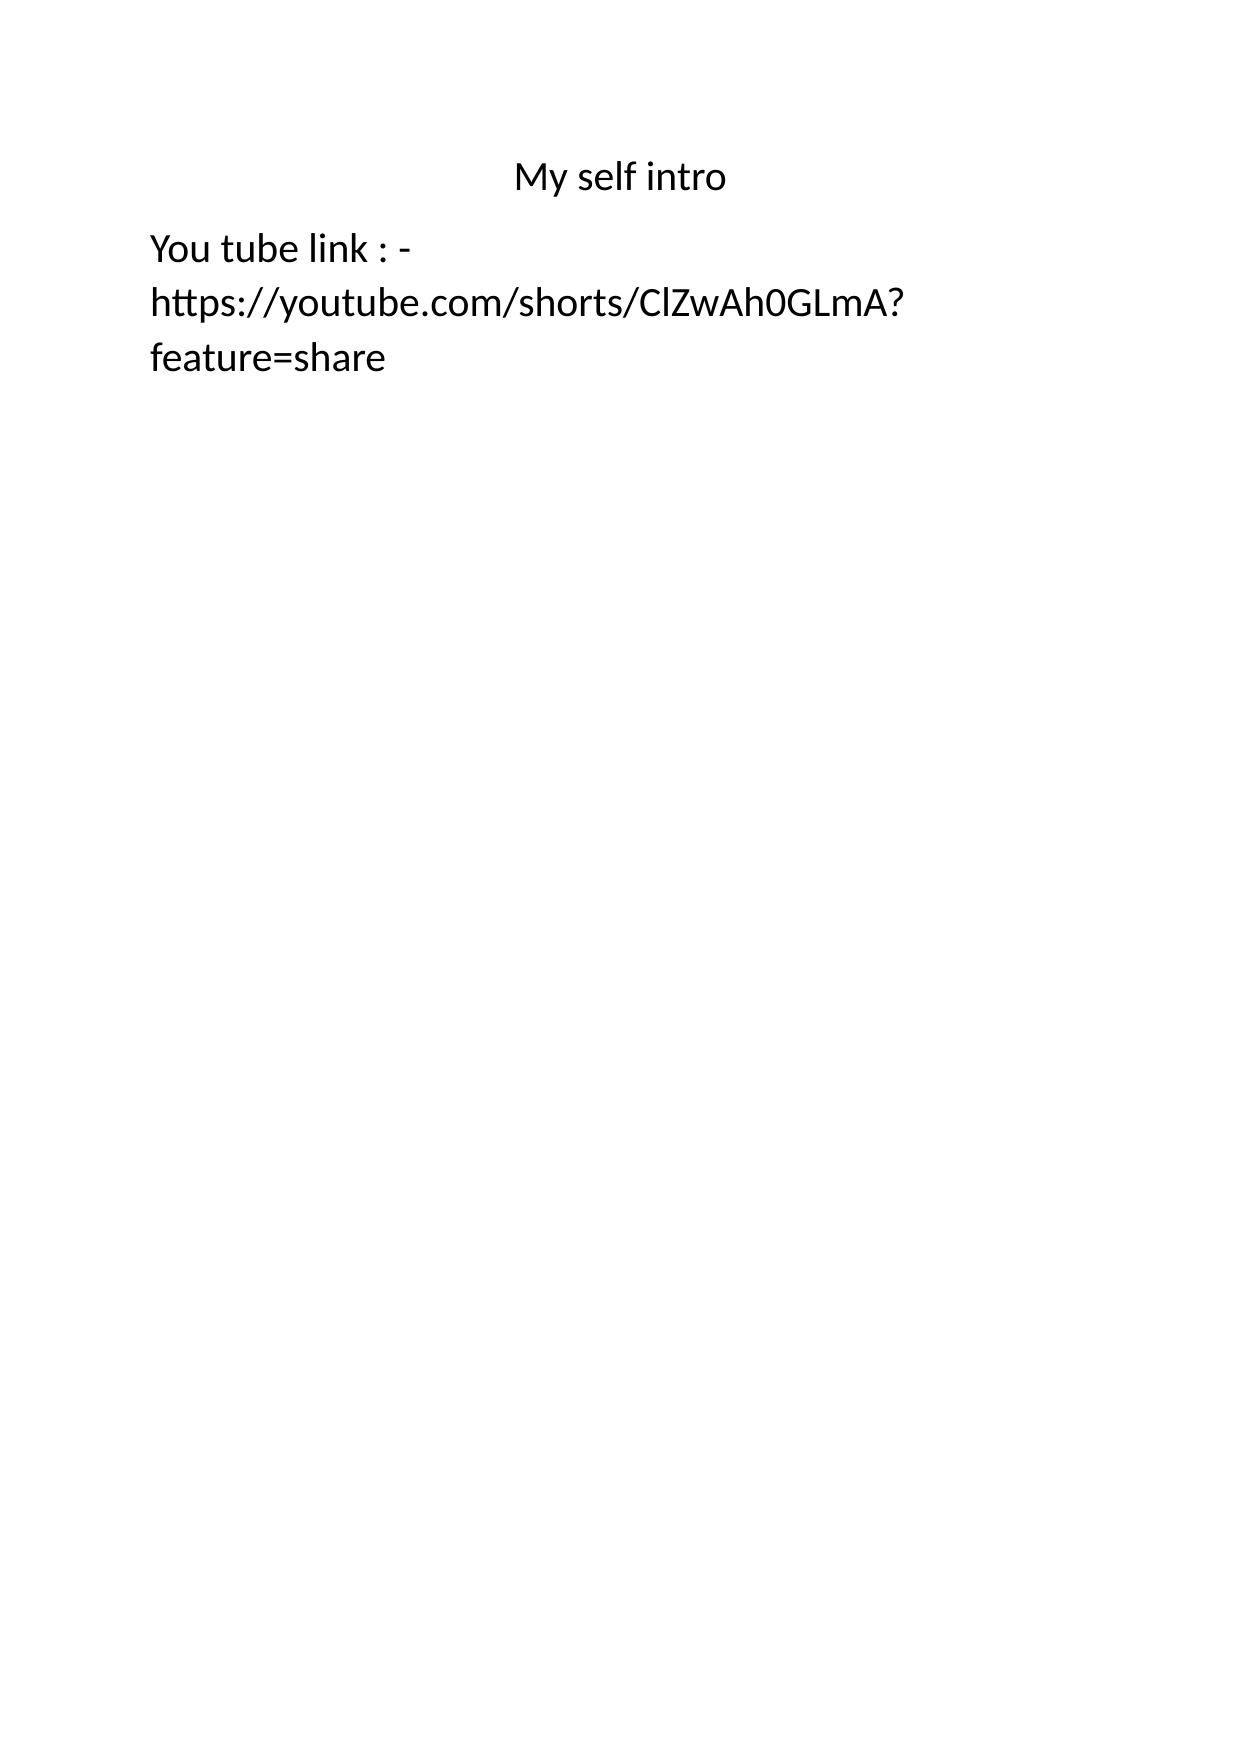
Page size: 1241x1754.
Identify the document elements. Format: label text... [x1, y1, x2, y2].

text My self intro [150, 150, 1090, 201]
text You tube link : - https://youtube.com/shorts/ClZwAh0GLmA?feature=share [150, 222, 1090, 382]
